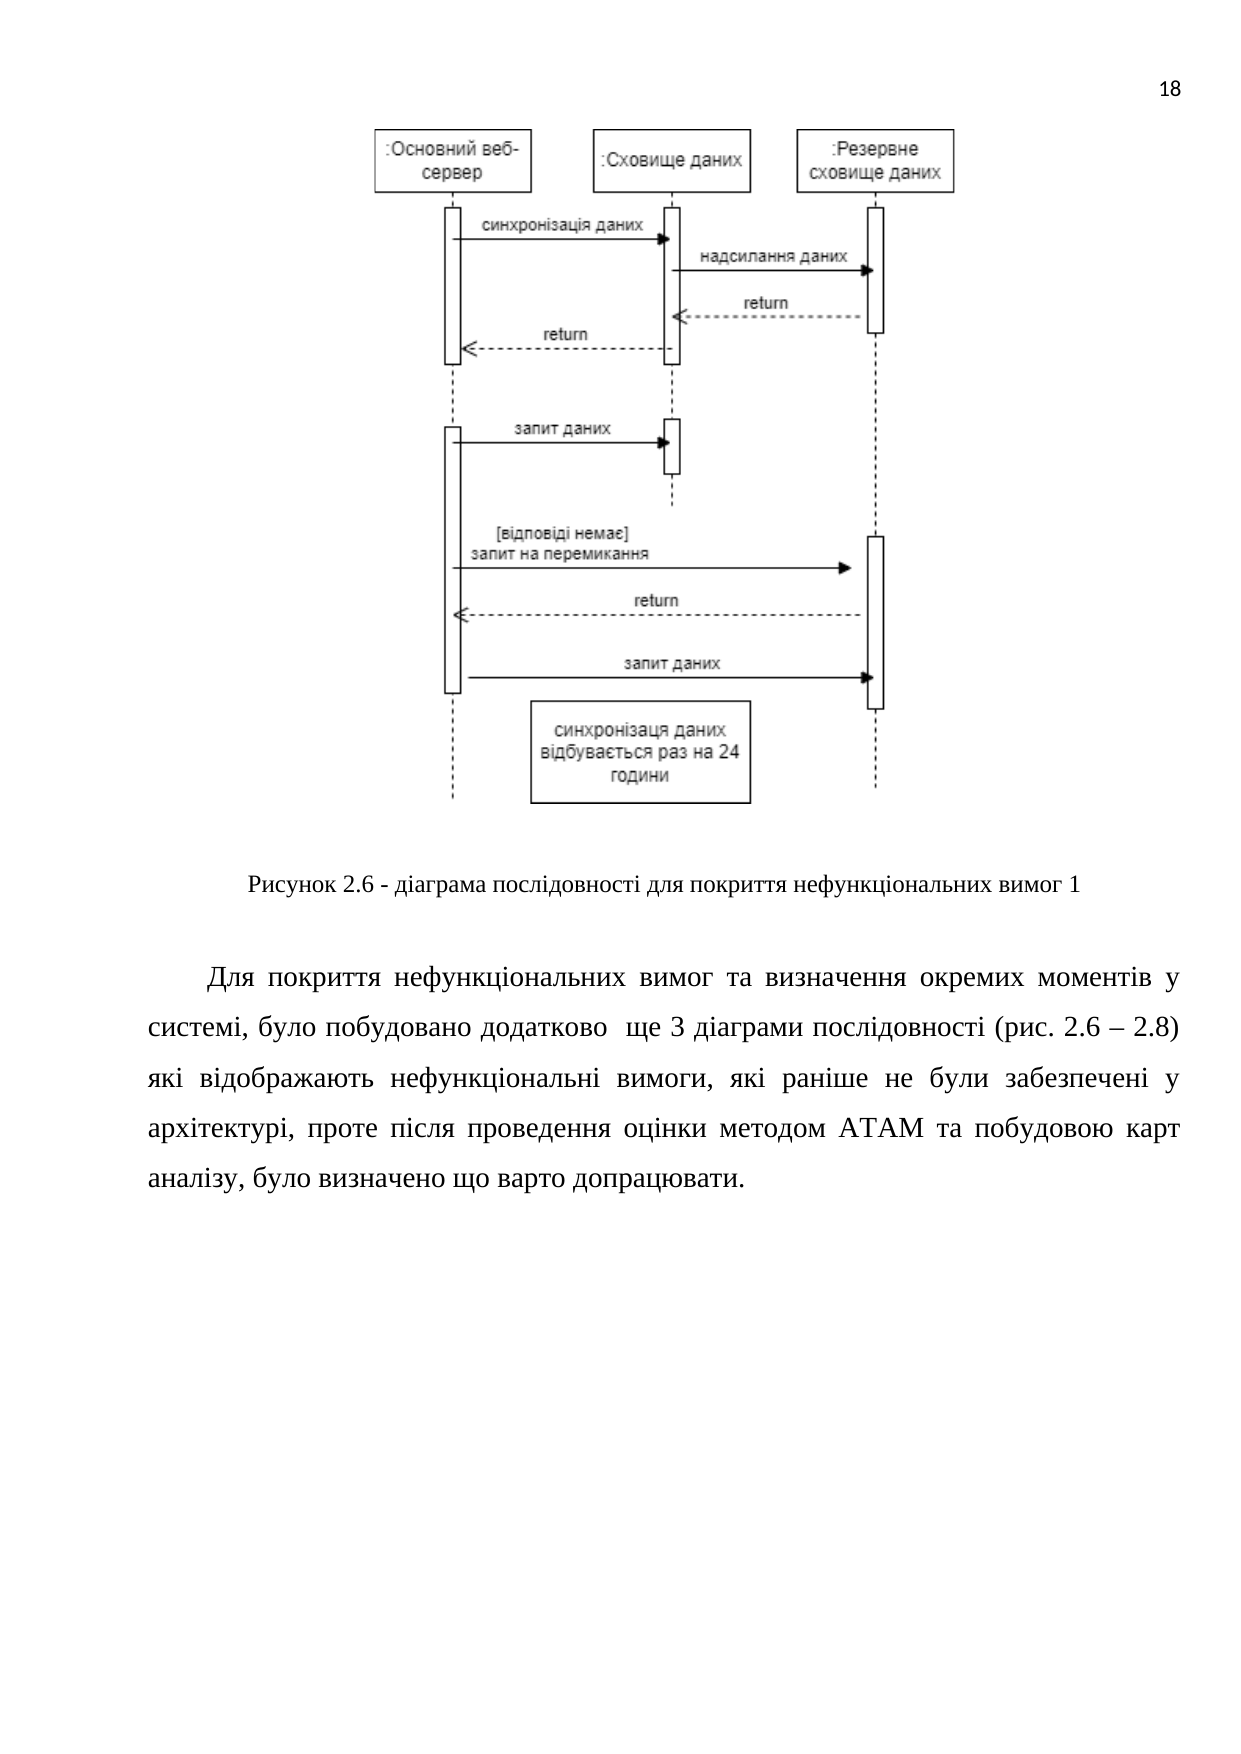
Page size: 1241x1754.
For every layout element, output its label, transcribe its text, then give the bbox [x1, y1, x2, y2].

picture [374, 129, 955, 804]
text Рисунок 2.6 - діаграма послідовності для покриття нефункціональних вимог 1 [148, 869, 1181, 898]
text Для покриття нефункціональних вимог та визначення окремих моментів у системі, було побудовано додатково ще 3 діаграми послідовності (рис. 2.6 – 2.8) які відображають нефункціональні вимоги, які раніше не були забезпечені у архітектурі, проте після проведення оцінки методом АТАМ та побудовою карт аналізу, було визначено що варто допрацювати. [148, 959, 1181, 1194]
